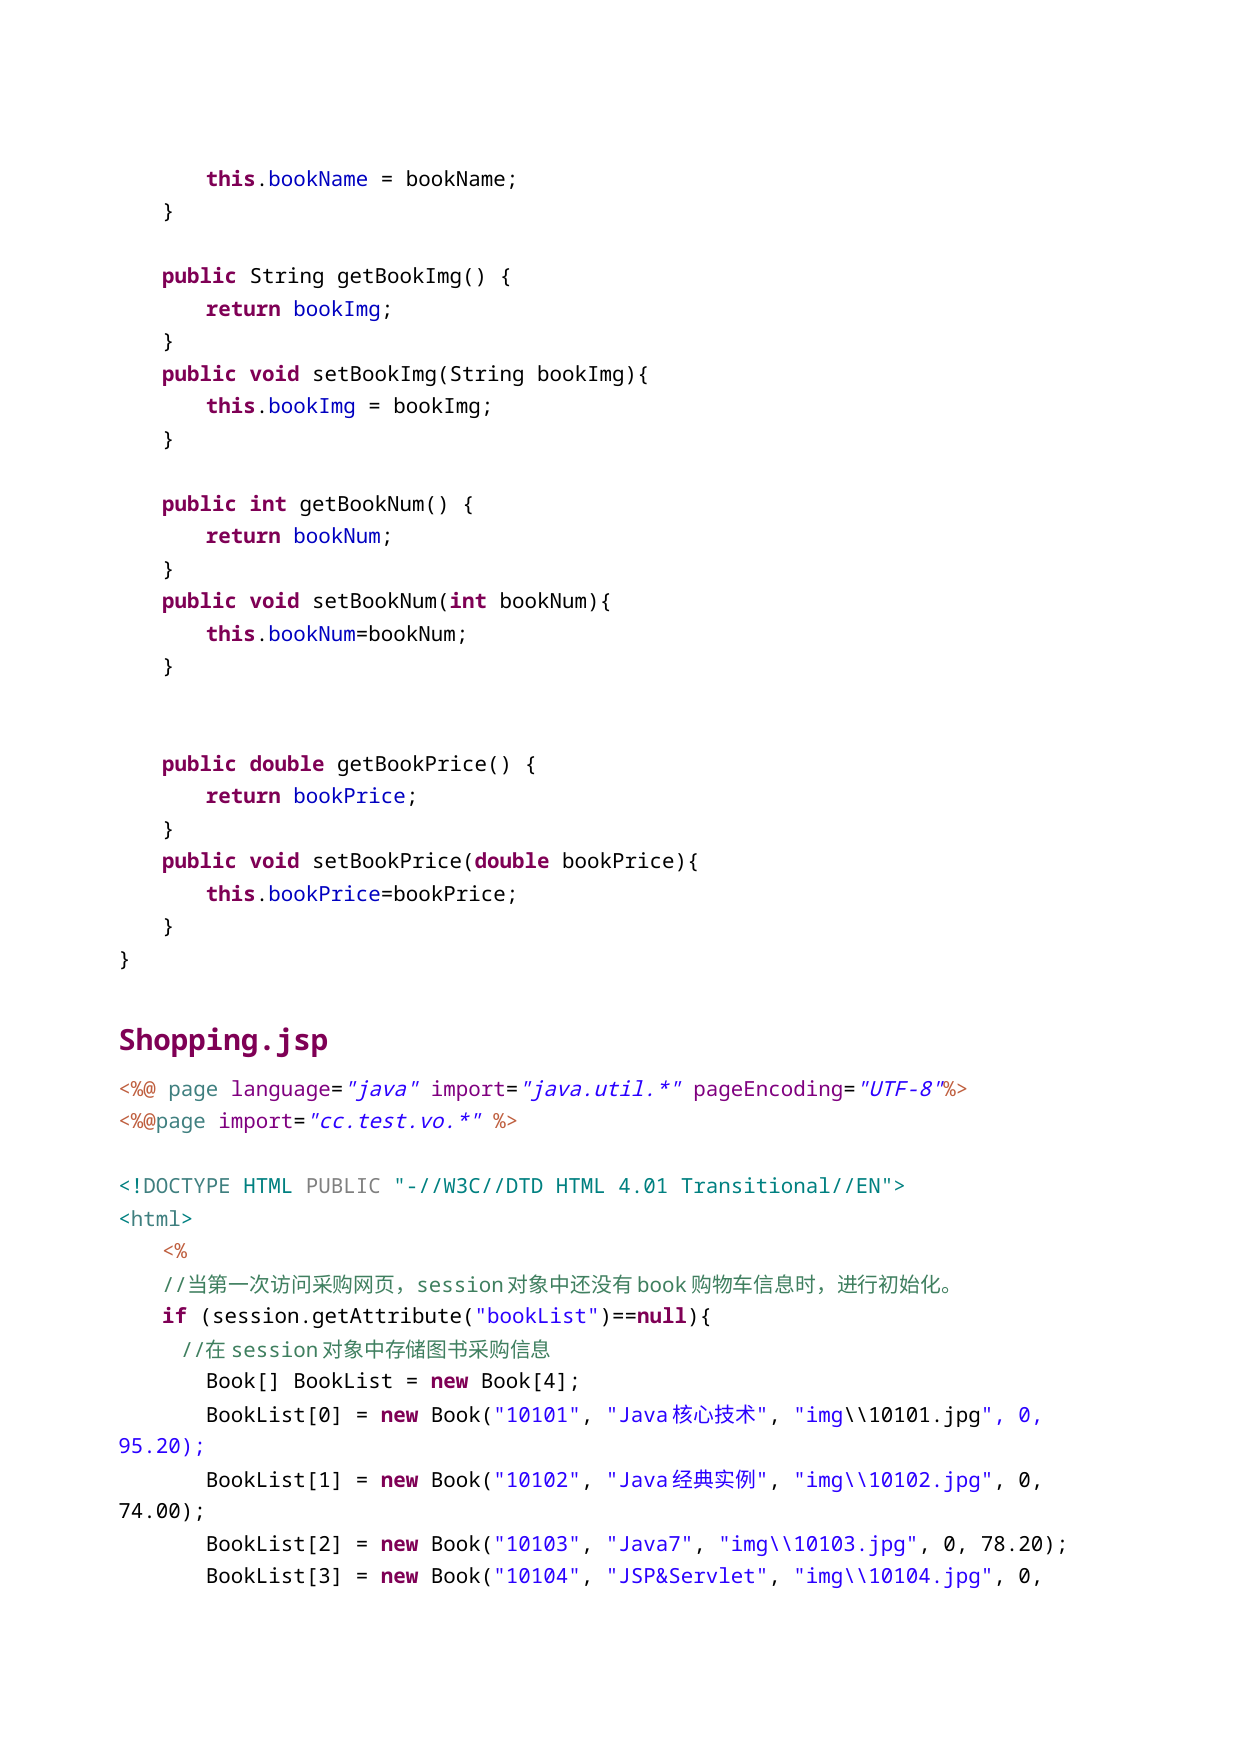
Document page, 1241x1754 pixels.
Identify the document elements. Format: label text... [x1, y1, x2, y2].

text <html> [118, 1202, 1093, 1234]
text } [118, 649, 1093, 682]
text <!DOCTYPE HTML PUBLIC "-//W3C//DTD HTML 4.01 Transitional//EN"> [118, 1169, 1093, 1202]
text public double getBookPrice() { [118, 747, 1093, 779]
text public void setBookImg(String bookImg){ [118, 357, 1093, 389]
text <%@page import="cc.test.vo.*" %> [118, 1104, 1093, 1137]
text public int getBookNum() { [118, 487, 1093, 519]
text this.bookNum=bookNum; [118, 617, 1093, 649]
text this.bookPrice=bookPrice; [118, 877, 1093, 909]
text this.bookName = bookName; [118, 162, 1093, 194]
text } [118, 422, 1093, 454]
text BookList[2] = new Book("10103", "Java7", "img\\10103.jpg", 0, 78.20); [118, 1527, 1093, 1559]
text } [118, 552, 1093, 584]
text BookList[1] = new Book("10102", "Java经典实例", "img\\10102.jpg", 0, 74.00); [118, 1462, 1093, 1527]
text <% [118, 1234, 1093, 1267]
text public void setBookNum(int bookNum){ [118, 584, 1093, 617]
text public String getBookImg() { [118, 259, 1093, 292]
text return bookImg; [118, 292, 1093, 324]
text //在session对象中存储图书采购信息 [118, 1332, 1093, 1364]
text return bookPrice; [118, 779, 1093, 812]
text } [118, 942, 1093, 974]
text //当第一次访问采购网页，session对象中还没有book购物车信息时，进行初始化。 [118, 1267, 1093, 1299]
text <%@ page language="java" import="java.util.*" pageEncoding="UTF-8"%> [118, 1072, 1093, 1104]
text Book[] BookList = new Book[4]; [118, 1364, 1093, 1397]
text this.bookImg = bookImg; [118, 389, 1093, 422]
text } [118, 324, 1093, 357]
text } [118, 812, 1093, 844]
text if (session.getAttribute("bookList")==null){ [118, 1299, 1093, 1332]
text BookList[0] = new Book("10101", "Java核心技术", "img\\10101.jpg", 0, 95.20); [118, 1397, 1093, 1462]
text return bookNum; [118, 519, 1093, 552]
text public void setBookPrice(double bookPrice){ [118, 844, 1093, 877]
text Shopping.jsp [118, 1007, 1093, 1072]
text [118, 1559, 1093, 1592]
text } [118, 194, 1093, 227]
text } [118, 909, 1093, 942]
